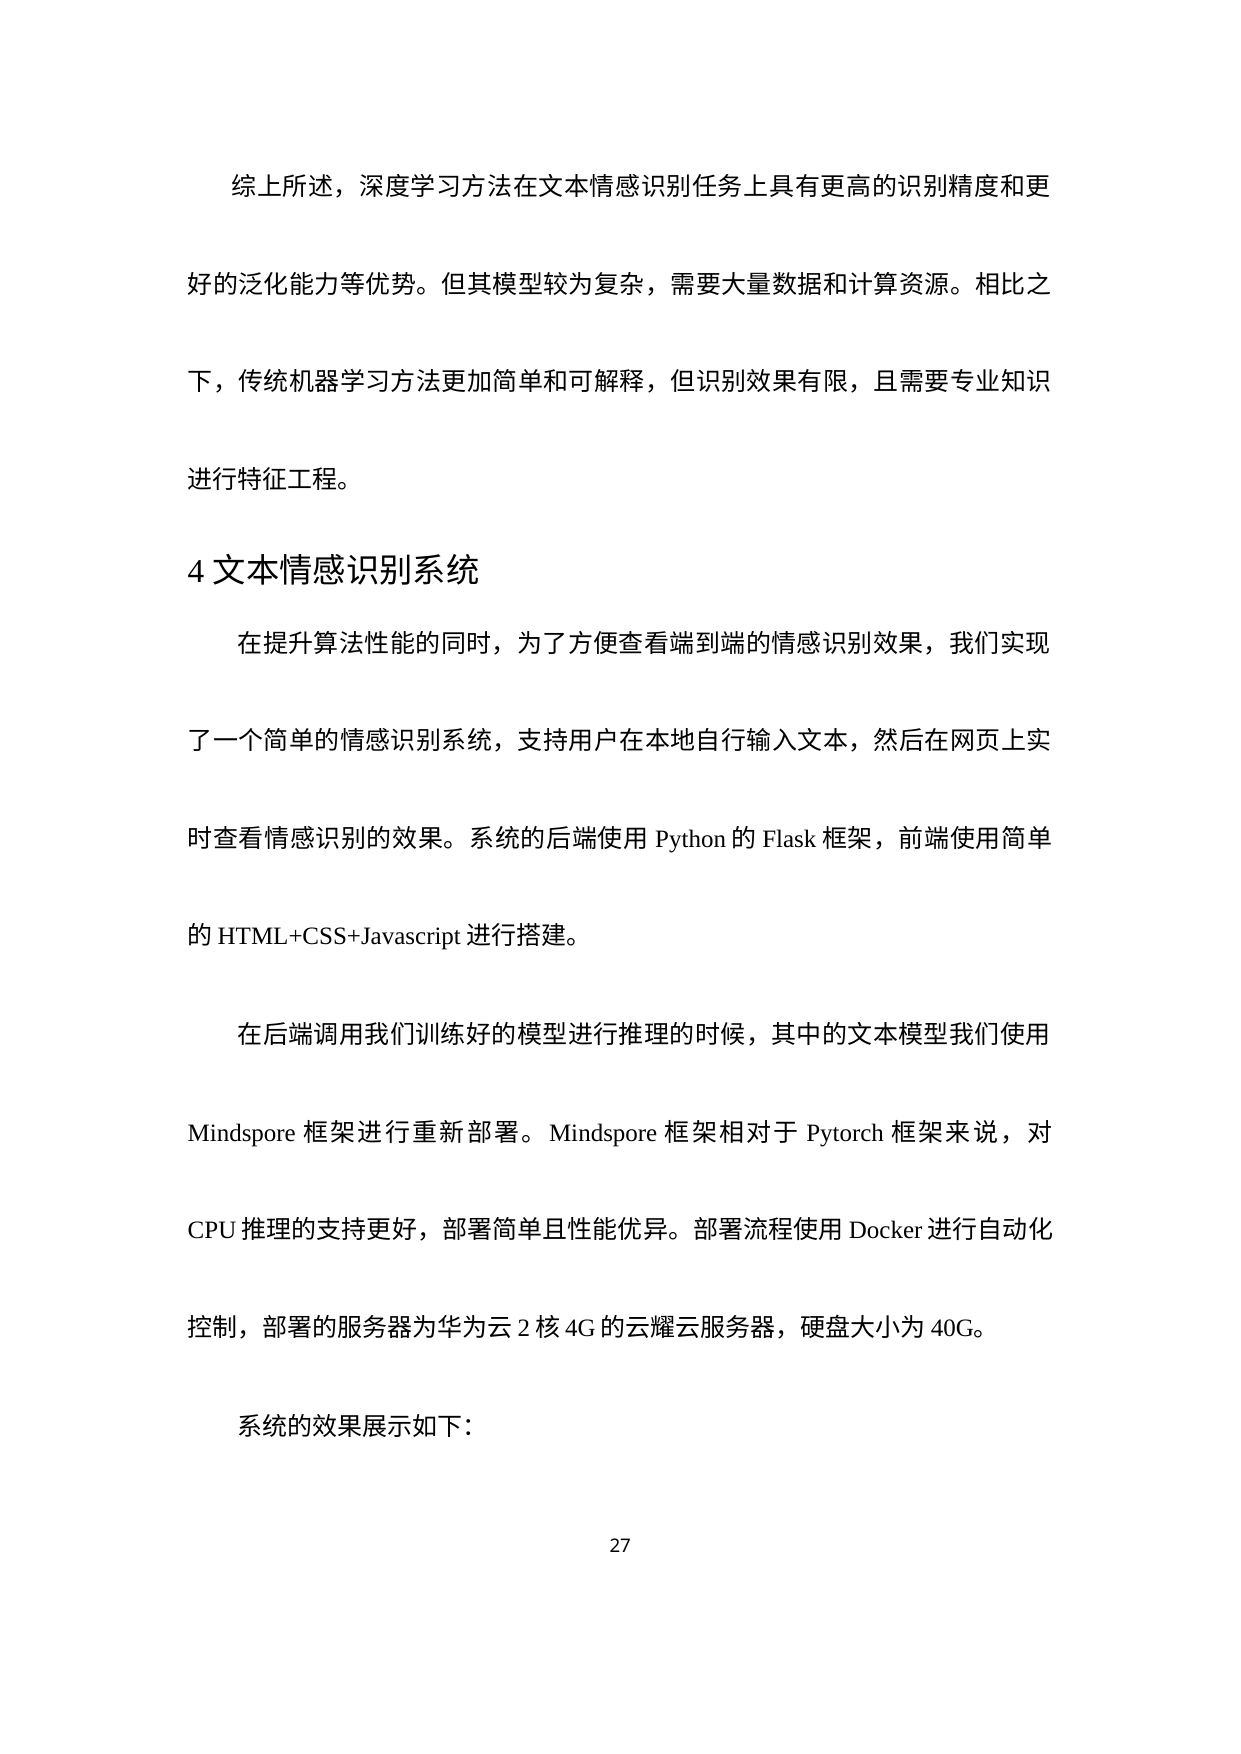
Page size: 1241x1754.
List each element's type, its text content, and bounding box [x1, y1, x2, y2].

text 在提升算法性能的同时，为了方便查看端到端的情感识别效果，我们实现了一个简单的情感识别系统，支持用户在本地自行输入文本，然后在网页上实时查看情感识别的效果。系统的后端使用Python的Flask框架，前端使用简单的HTML+CSS+Javascript进行搭建。 [187, 609, 1053, 966]
text 在后端调用我们训练好的模型进行推理的时候，其中的文本模型我们使用Mindspore框架进行重新部署。Mindspore框架相对于Pytorch框架来说，对CPU推理的支持更好，部署简单且性能优异。部署流程使用Docker进行自动化控制，部署的服务器为华为云2核4G的云耀云服务器，硬盘大小为40G。 [187, 1001, 1053, 1358]
text 系统的效果展示如下： [187, 1392, 1053, 1457]
text 综上所述，深度学习方法在文本情感识别任务上具有更高的识别精度和更好的泛化能力等优势。但其模型较为复杂，需要大量数据和计算资源。相比之下，传统机器学习方法更加简单和可解释，但识别效果有限，且需要专业知识进行特征工程。 [187, 152, 1053, 510]
text 文本情感识别系统 [187, 544, 1053, 592]
